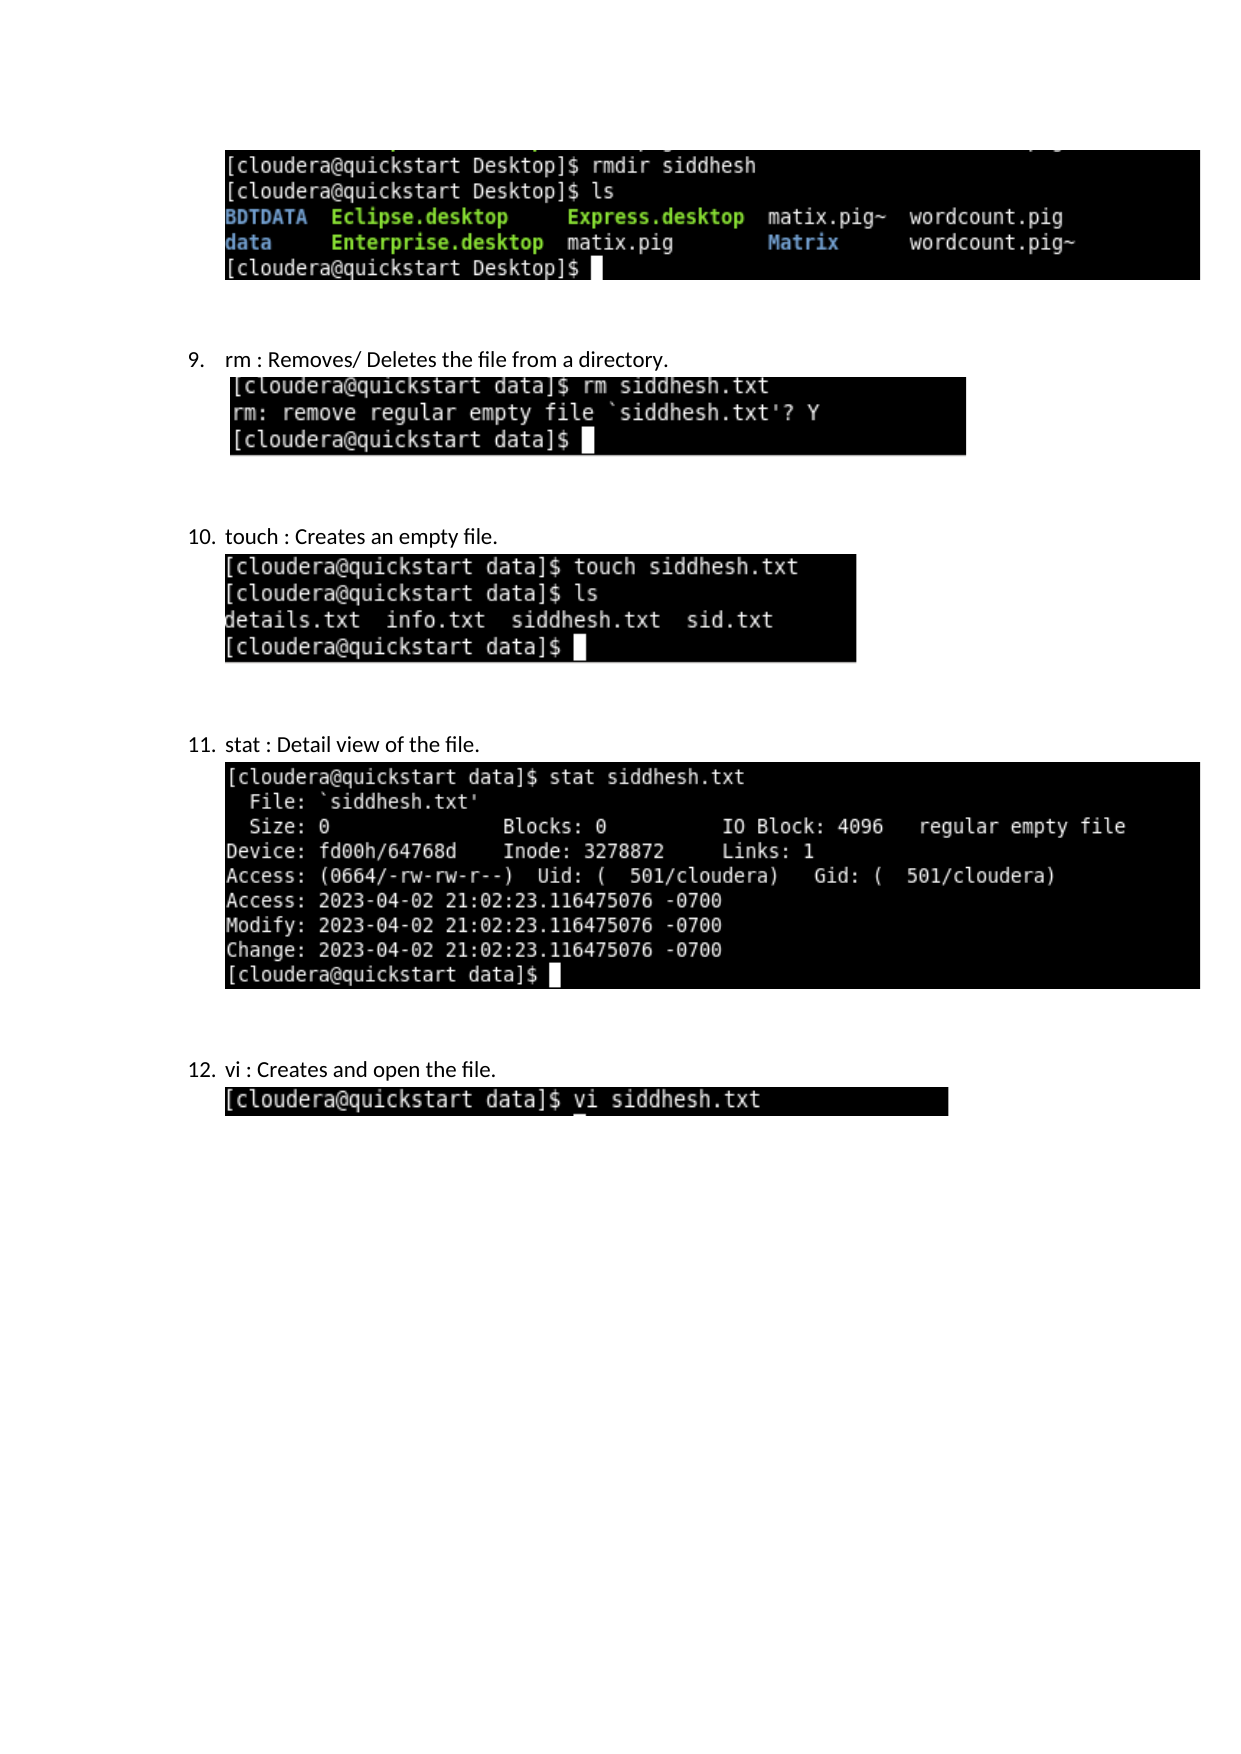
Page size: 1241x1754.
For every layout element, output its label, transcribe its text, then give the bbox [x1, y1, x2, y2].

list stat : Detail view of the file. [187, 730, 1090, 758]
list touch : Creates an empty file. [187, 522, 1090, 551]
list rm : Removes/ Deletes the file from a directory. [187, 345, 1090, 373]
picture [225, 1087, 949, 1116]
picture [225, 554, 857, 664]
picture [230, 377, 967, 457]
picture [225, 762, 1200, 989]
list vi : Creates and open the file. [187, 1055, 1090, 1083]
picture [225, 150, 1200, 280]
